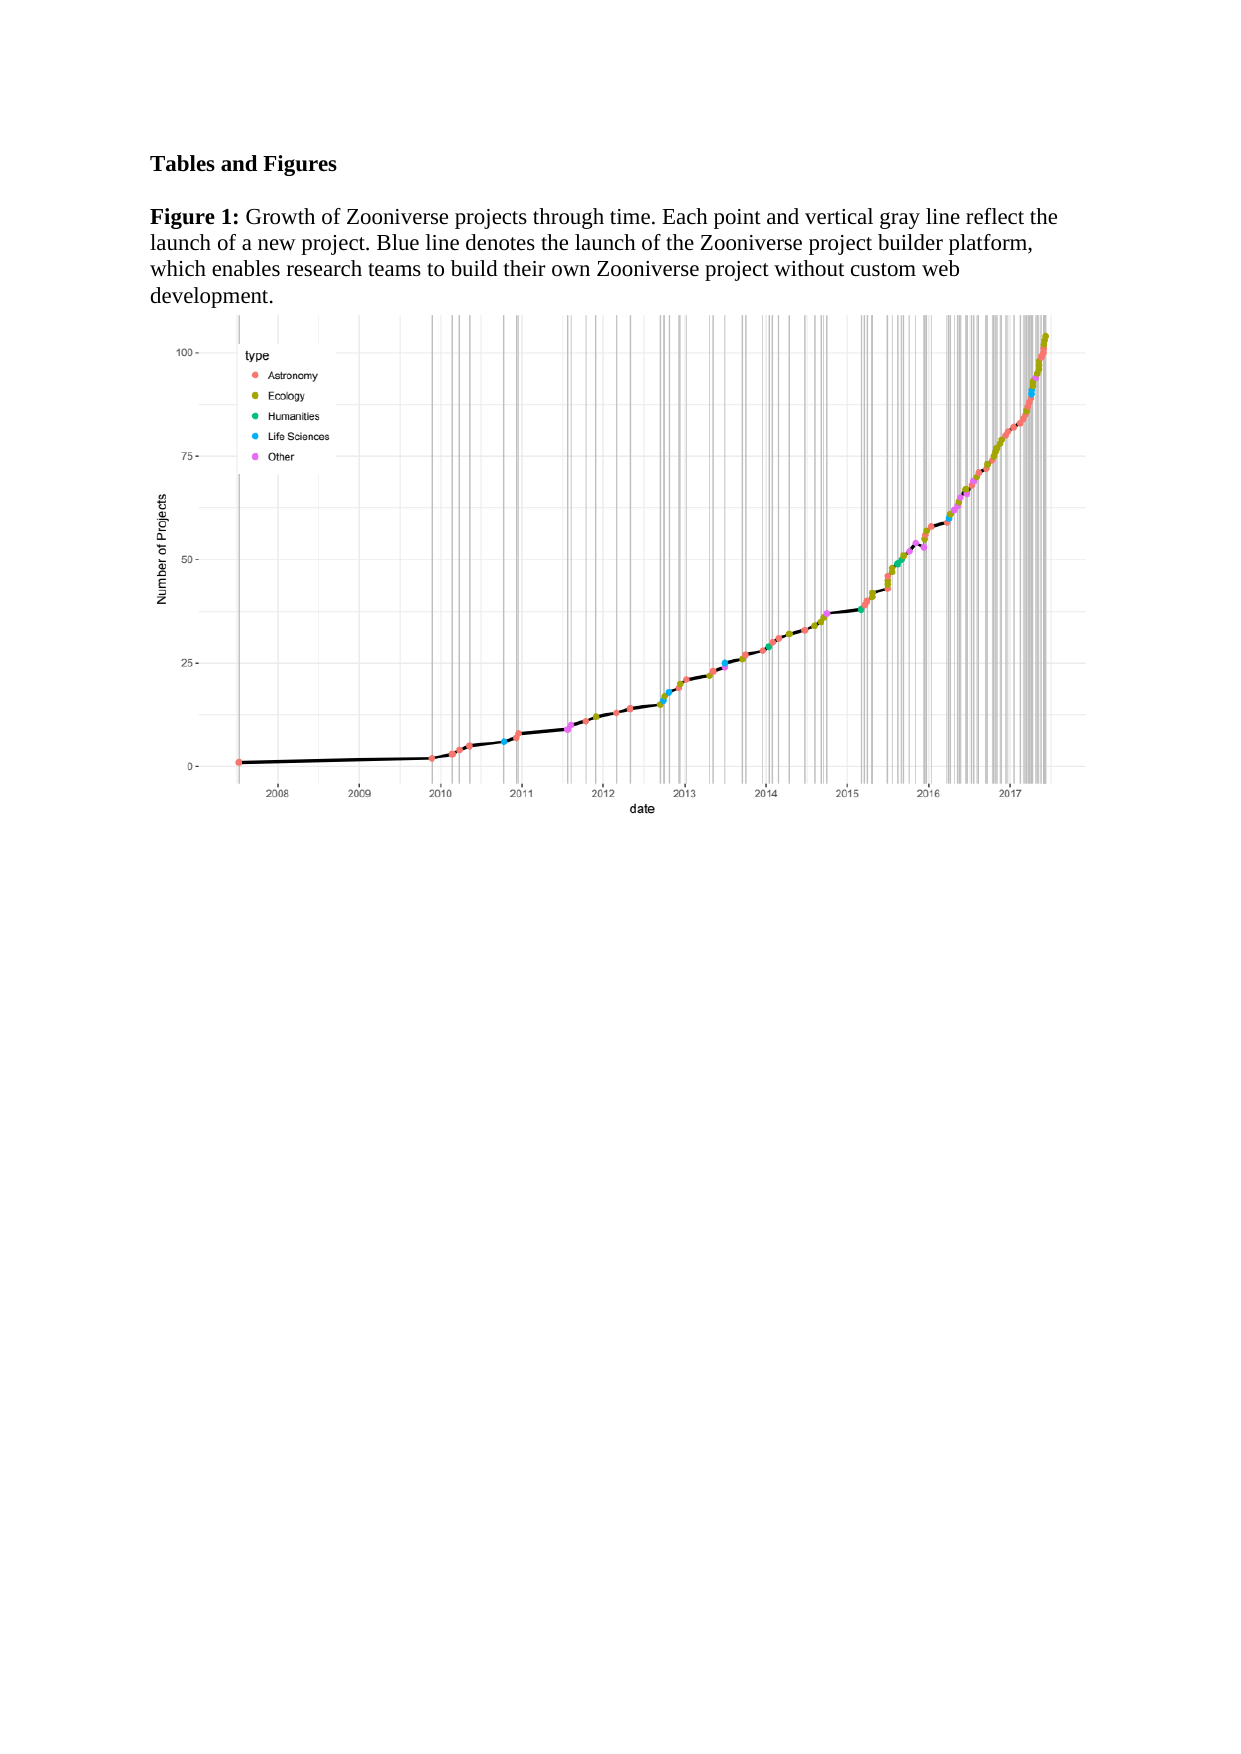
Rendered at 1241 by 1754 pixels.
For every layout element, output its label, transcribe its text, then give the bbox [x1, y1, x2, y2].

text Tables and Figures [150, 150, 1090, 176]
text Figure 1: Growth of Zooniverse projects through time. Each point and vertical gray line reflect the launch of a new project. Blue line denotes the launch of the Zooniverse project builder platform, which enables research teams to build their own Zooniverse project without custom web development. [150, 203, 1090, 308]
